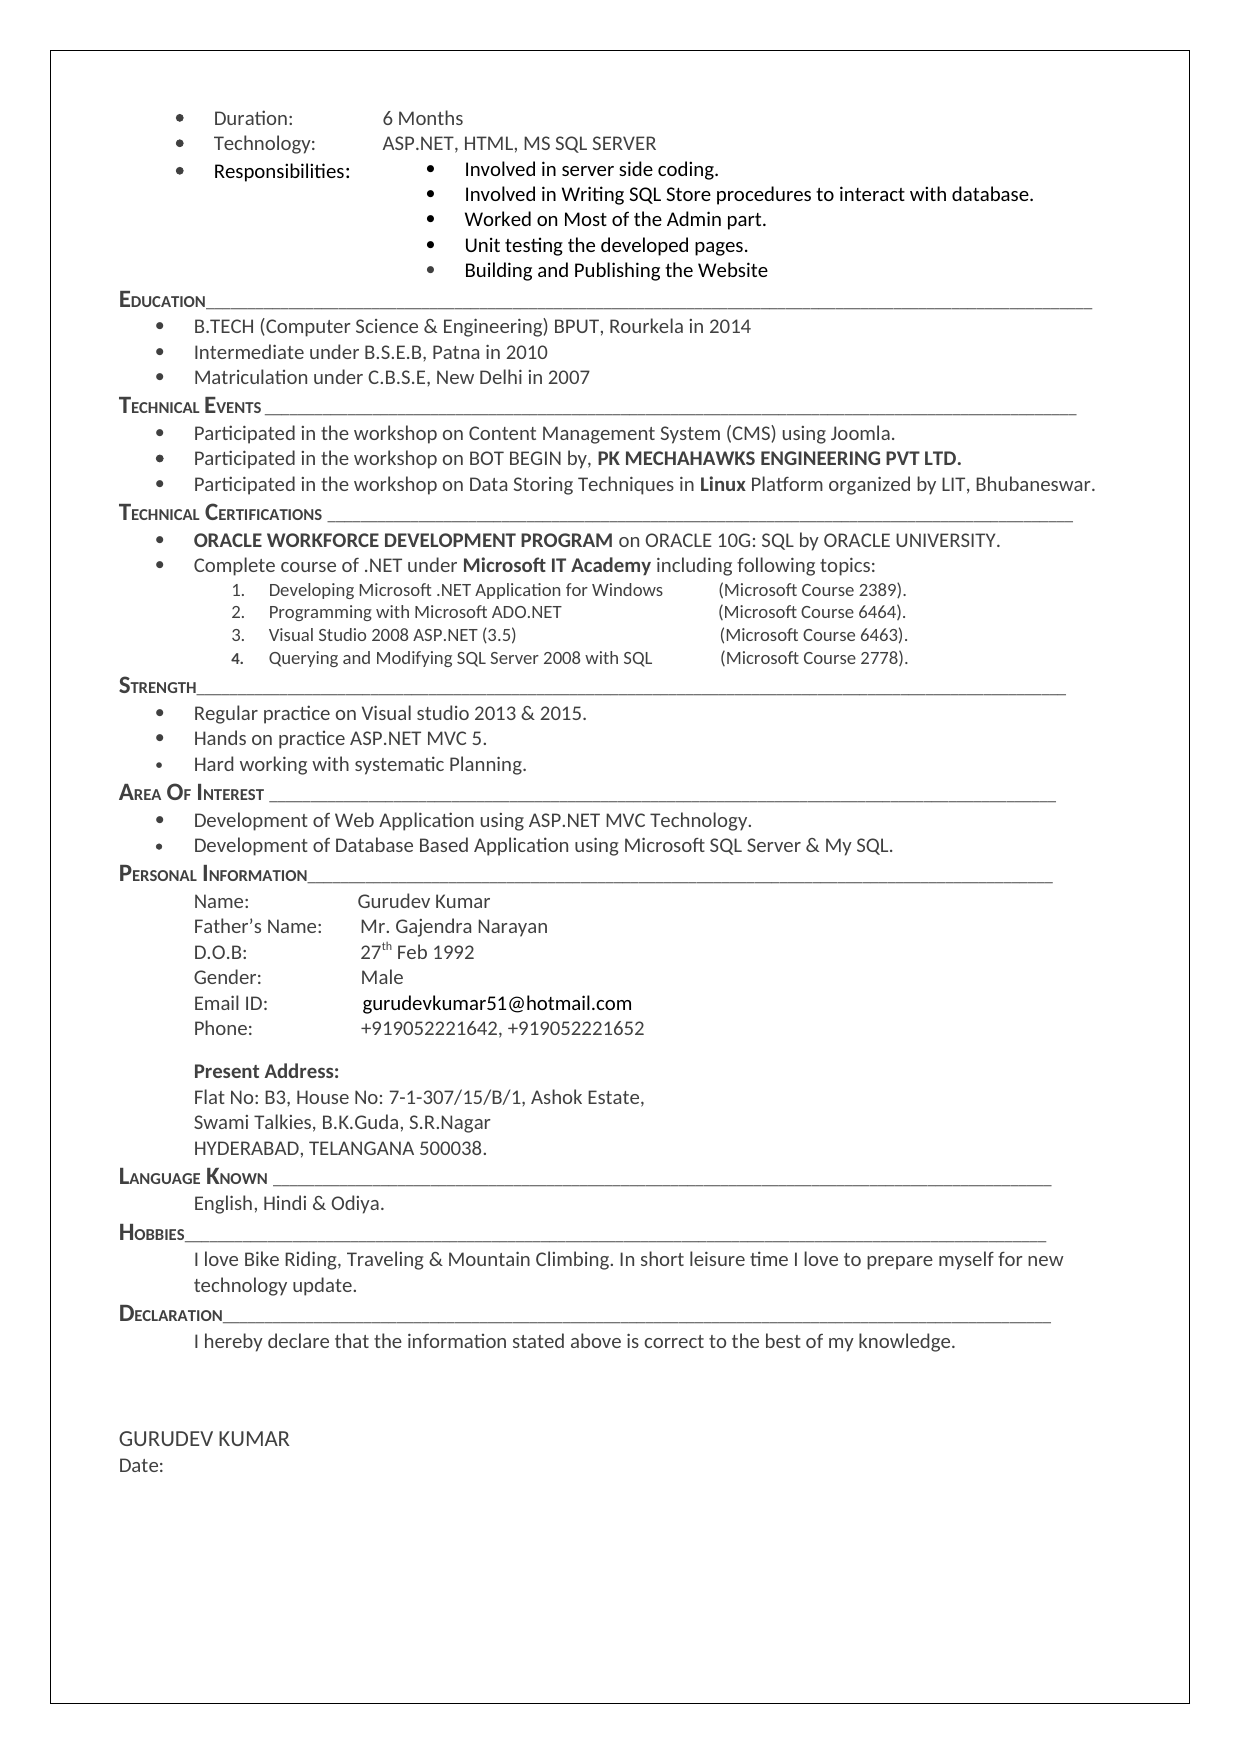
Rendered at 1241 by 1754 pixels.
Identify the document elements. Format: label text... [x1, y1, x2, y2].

text Date: [118, 1453, 1122, 1478]
table_cell ASP.NET, HTML, MS SQL SERVER Involved in server side coding. Involved in Writing SQL Store procedures to interact with database. Worked on Most of the Admin part. Unit testing the developed pages. Building and Publishing the Website [371, 130, 1112, 283]
text Phone: +919052221642, +919052221652 [118, 1015, 1122, 1041]
text STRENGTH_________________________________________________________________________________________________________ [118, 669, 1122, 700]
text TECHNICAL CERTIFICATIONS __________________________________________________________________________________________ [118, 496, 1122, 527]
list Visual Studio 2008 ASP.NET (3.5) (Microsoft Course 6463). [231, 624, 1122, 647]
text GURUDEV KUMAR [118, 1424, 1122, 1453]
text Father’s Name: Mr. Gajendra Narayan [118, 913, 1122, 939]
list B.TECH (Computer Science & Engineering) BPUT, Rourkela in 2014 [156, 313, 1122, 339]
text LANGUAGE KNOWN ______________________________________________________________________________________________ [118, 1160, 1122, 1191]
list Regular practice on Visual studio 2013 & 2015. [156, 700, 1122, 725]
text Gender: Male [118, 964, 1122, 990]
text PERSONAL INFORMATION__________________________________________________________________________________________ [118, 858, 1122, 888]
text AREA OF INTEREST _______________________________________________________________________________________________ [118, 776, 1122, 807]
table_cell Technology: Responsibilities: [127, 130, 371, 283]
list Programming with Microsoft ADO.NET (Microsoft Course 6464). [231, 601, 1122, 624]
list Matriculation under C.B.S.E, New Delhi in 2007 [156, 364, 1122, 390]
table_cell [127, 105, 371, 130]
list Hands on practice ASP.NET MVC 5. [156, 725, 1122, 751]
list ORACLE WORKFORCE DEVELOPMENT PROGRAM on ORACLE 10G: SQL by ORACLE UNIVERSITY. [156, 527, 1122, 552]
text Present Address: [118, 1058, 1122, 1084]
text Email ID: gurudevkumar51@hotmail.com [118, 990, 1122, 1015]
list Development of Database Based Application using Microsoft SQL Server & My SQL. [156, 832, 1122, 858]
text English, Hindi & Odiya. [118, 1191, 1122, 1216]
list Participated in the workshop on BOT BEGIN by, PK MECHAHAWKS ENGINEERING PVT LTD. [156, 446, 1122, 471]
text DECLARATION____________________________________________________________________________________________________ [118, 1297, 1122, 1328]
list Development of Web Application using ASP.NET MVC Technology. [156, 807, 1122, 832]
text Flat No: B3, House No: 7-1-307/15/B/1, Ashok Estate, Swami Talkies, B.K.Guda, S.R.Nagar HYDERABAD, TELANGANA 500038. [193, 1084, 1122, 1160]
list Intermediate under B.S.E.B, Patna in 2010 [156, 339, 1122, 364]
list Complete course of .NET under Microsoft IT Academy including following topics: [156, 552, 1122, 578]
list Participated in the workshop on Data Storing Techniques in Linux Platform organized by LIT, Bhubaneswar. [156, 471, 1122, 496]
text TECHNICAL EVENTS __________________________________________________________________________________________________ [118, 390, 1122, 420]
text HOBBIES________________________________________________________________________________________________________ [118, 1216, 1122, 1247]
text Name: Gurudev Kumar [118, 888, 1122, 913]
list Participated in the workshop on Content Management System (CMS) using Joomla. [156, 420, 1122, 446]
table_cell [371, 105, 1112, 130]
list Hard working with systematic Planning. [156, 751, 1122, 776]
text EDUCATION___________________________________________________________________________________________________________ [118, 283, 1122, 313]
text I hereby declare that the information stated above is correct to the best of my knowledge. [118, 1328, 1122, 1353]
list Querying and Modifying SQL Server 2008 with SQL (Microsoft Course 2778). [231, 647, 1122, 669]
text D.O.B: 27th Feb 1992 [118, 939, 1122, 964]
text I love Bike Riding, Traveling & Mountain Climbing. In short leisure time I love to prepare myself for new technology update. [193, 1247, 1122, 1297]
list Developing Microsoft .NET Application for Windows (Microsoft Course 2389). [231, 578, 1122, 601]
